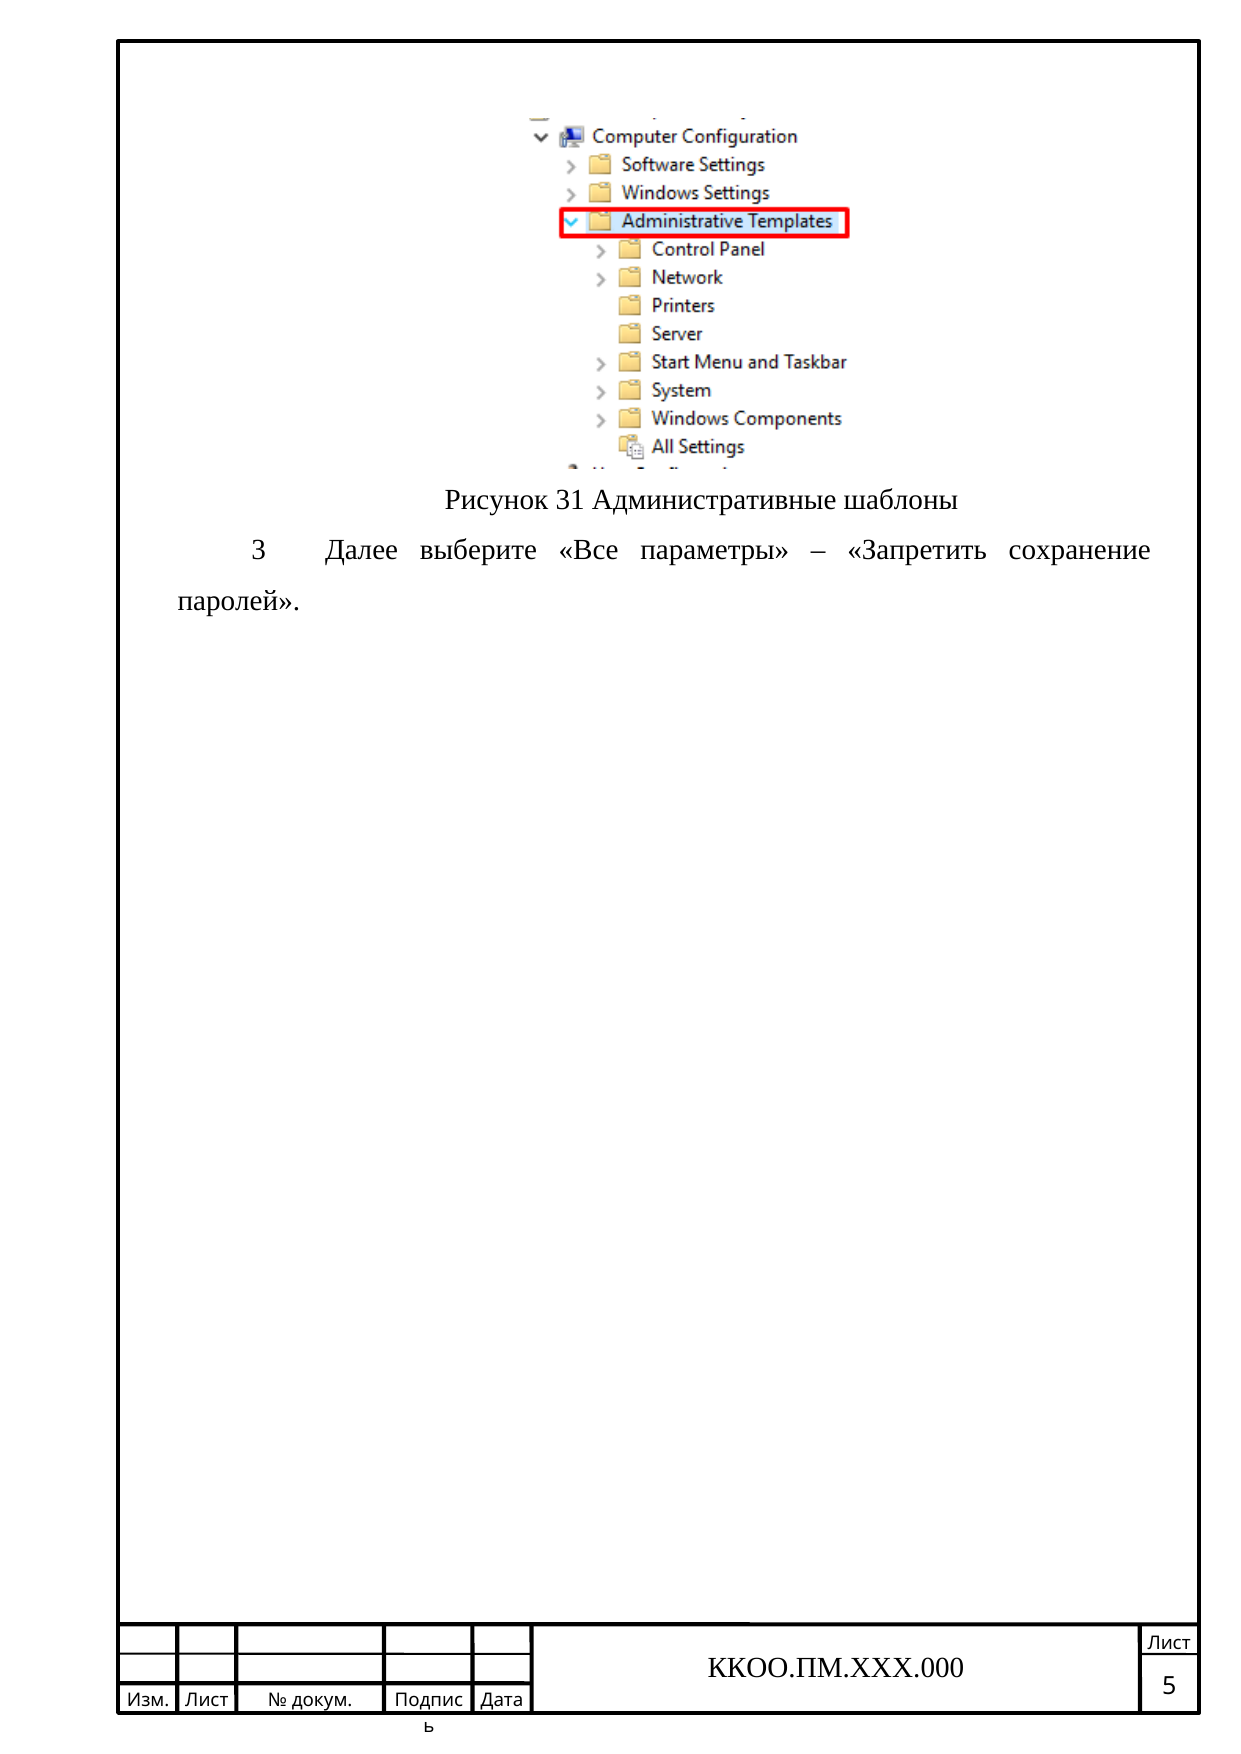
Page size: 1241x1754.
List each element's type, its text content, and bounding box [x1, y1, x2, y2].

text Рисунок 31 Административные шаблоны [177, 482, 1152, 516]
text 3 Далее выберите «Все параметры» – «Запретить сохранение паролей». [177, 532, 1152, 616]
picture [517, 118, 885, 469]
